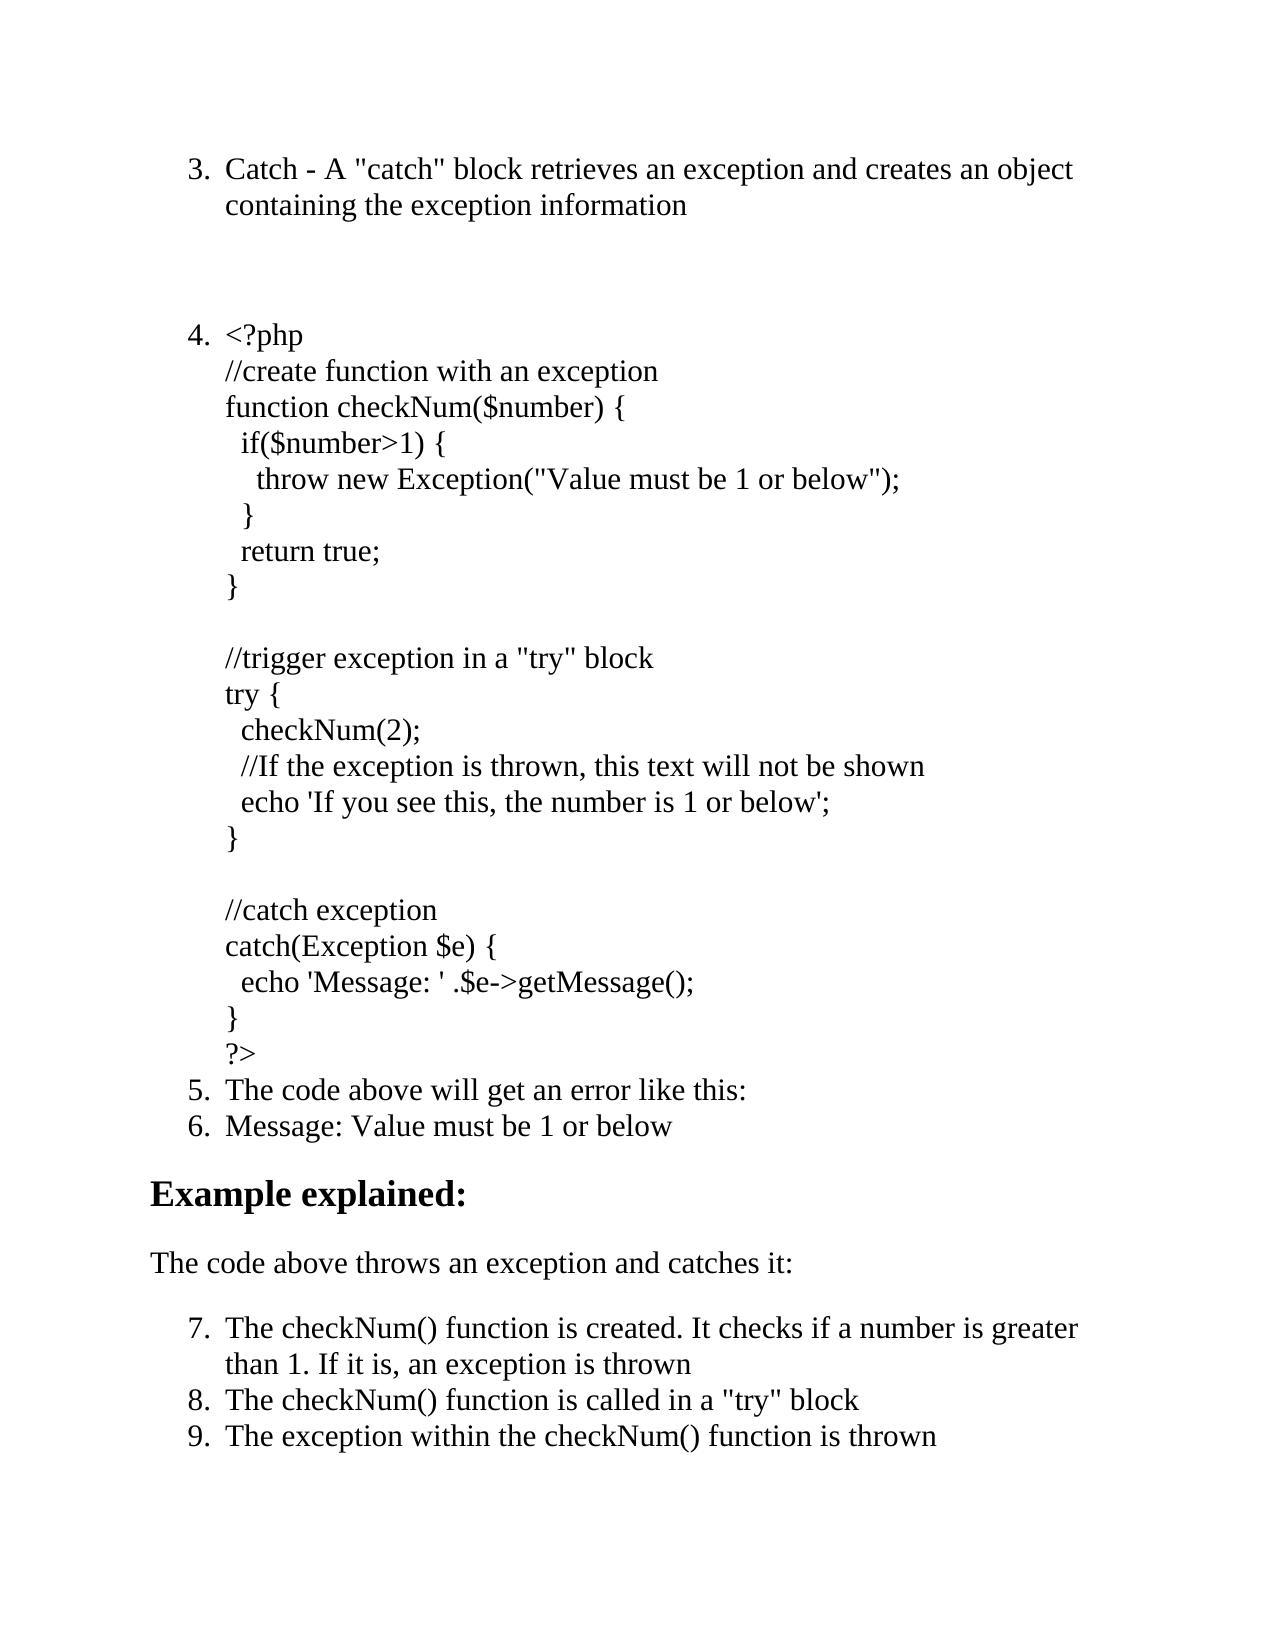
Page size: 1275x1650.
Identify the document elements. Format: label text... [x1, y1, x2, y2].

list <?php //create function with an exception function checkNum($number) { if($number>1) { throw new Exception("Value must be 1 or below"); } return true; } //trigger exception in a "try" block try { checkNum(2); //If the exception is thrown, this text will not be shown echo 'If you see this, the number is 1 or below'; } //catch exception catch(Exception $e) { echo 'Message: ' .$e->getMessage(); } ?> [187, 316, 1125, 1071]
list The exception within the checkNum() function is thrown [187, 1417, 1125, 1453]
text Example explained: [150, 1172, 1125, 1215]
text The code above throws an exception and catches it: [150, 1244, 1125, 1280]
list The code above will get an error like this: [187, 1071, 1125, 1107]
list The checkNum() function is called in a "try" block [187, 1381, 1125, 1417]
list Message: Value must be 1 or below [187, 1107, 1125, 1143]
list Catch - A "catch" block retrieves an exception and creates an object containing the exception information [187, 150, 1125, 222]
list The checkNum() function is created. It checks if a number is greater than 1. If it is, an exception is thrown [187, 1309, 1125, 1381]
